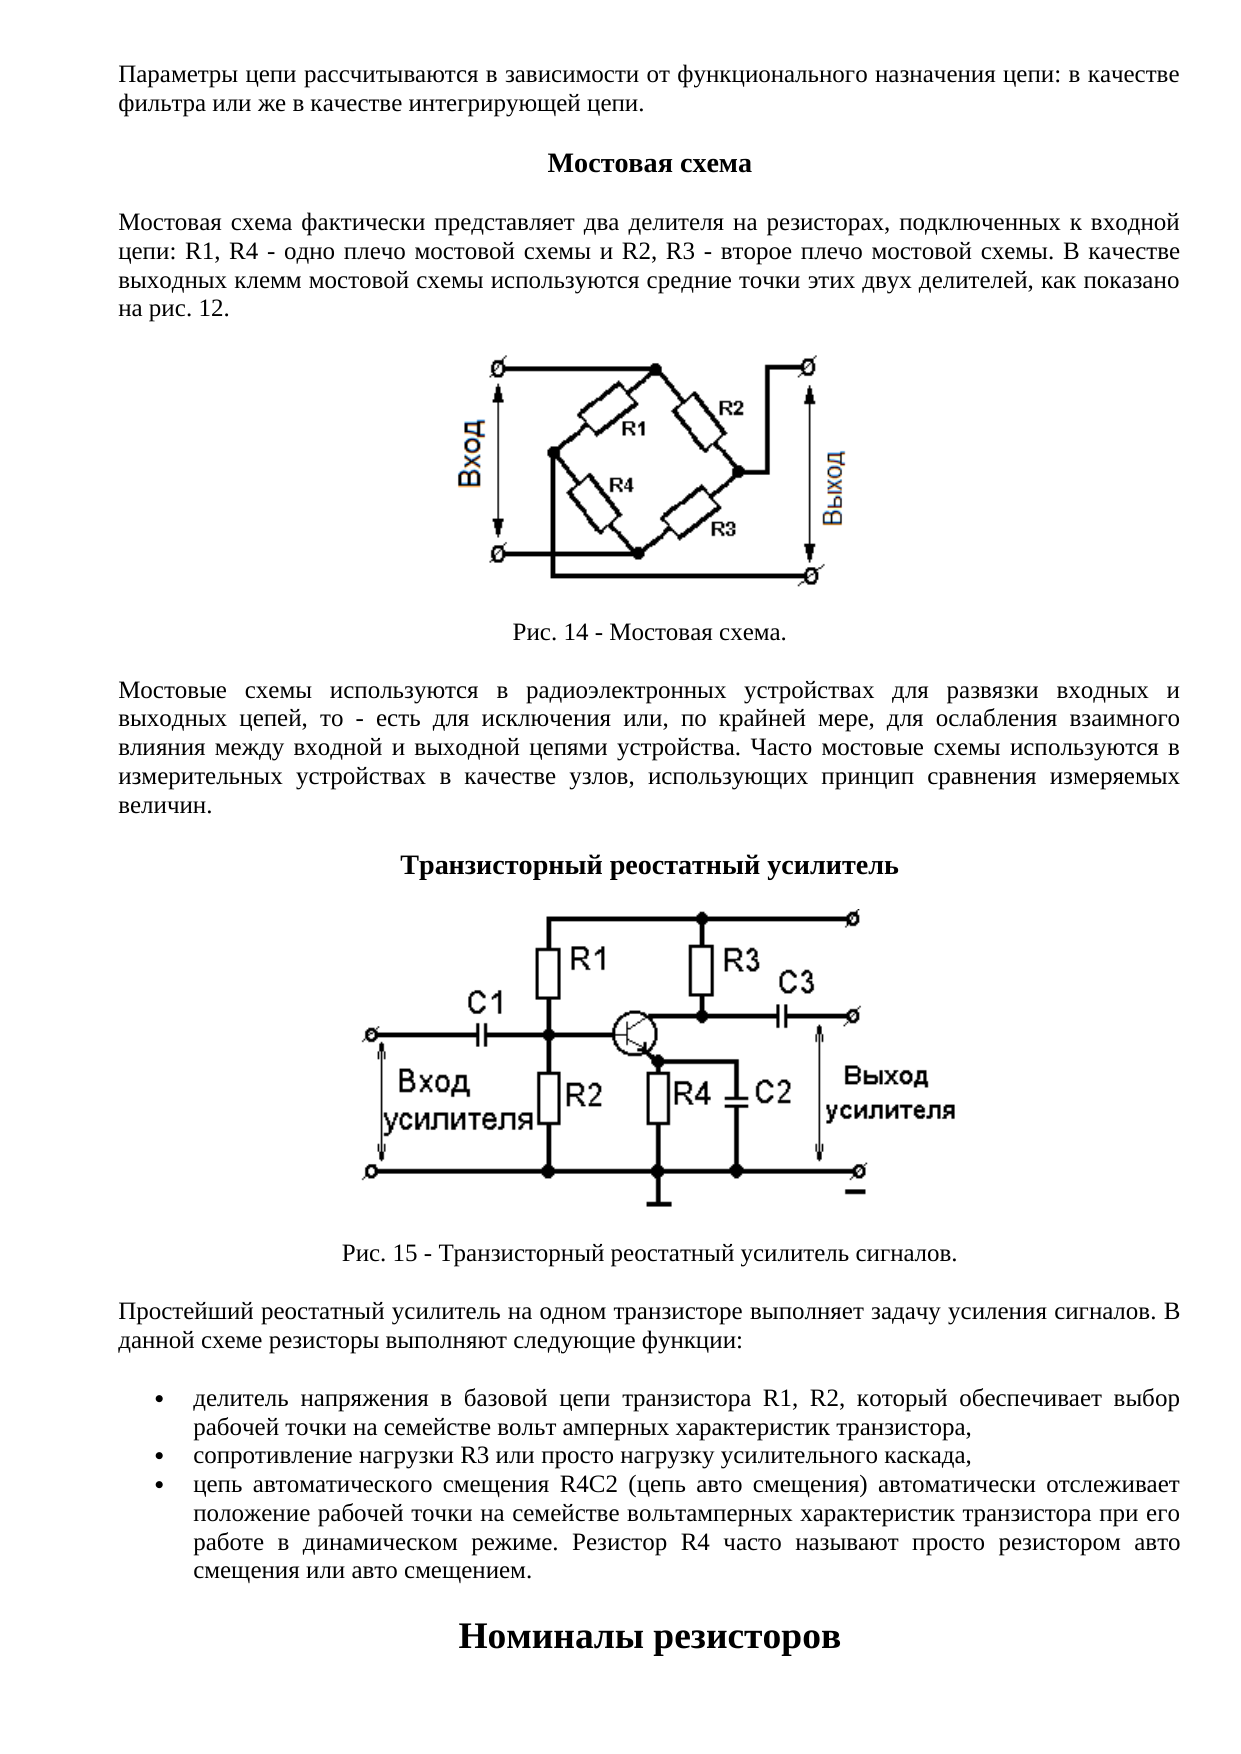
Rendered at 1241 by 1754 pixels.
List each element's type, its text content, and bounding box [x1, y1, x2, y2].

text Рис. 14 - Мостовая схема. [118, 617, 1181, 646]
text Мостовые схемы используются в радиоэлектронных устройствах для развязки входных и выходных цепей, то - есть для исключения или, по крайней мере, для ослабления взаимного влияния между входной и выходной цепями устройства. Часто мостовые схемы используются в измерительных устройствах в качестве узлов, использующих принцип сравнения измеряемых величин. [118, 675, 1181, 818]
text Транзисторный реостатный усилитель [118, 848, 1181, 880]
picture [342, 909, 958, 1210]
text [118, 59, 1181, 117]
text Мостовая схема фактически представляет два делителя на резисторах, подключенных к входной цепи: R1, R4 - одно плечо мостовой схемы и R2, R3 - второе плечо мостовой схемы. В качестве выходных клемм мостовой схемы используются средние точки этих двух делителей, как показано на рис. 12. [118, 207, 1181, 322]
picture [446, 351, 853, 588]
list цепь автоматического смещения R4C2 (цепь авто смещения) автоматически отслеживает положение рабочей точки на семействе вольтамперных характеристик транзистора при его работе в динамическом режиме. Резистор R4 часто называют просто резистором авто смещения или авто смещением. [156, 1469, 1181, 1584]
text Простейший реостатный усилитель на одном транзисторе выполняет задачу усиления сигналов. В данной схеме резисторы выполняют следующие функции: [118, 1296, 1181, 1354]
list делитель напряжения в базовой цепи транзистора R1, R2, который обеспечивает выбор рабочей точки на семействе вольт амперных характеристик транзистора, [156, 1383, 1181, 1441]
text Рис. 15 - Транзисторный реостатный усилитель сигналов. [118, 1238, 1181, 1267]
text Номиналы резисторов [118, 1613, 1181, 1657]
text Мостовая схема [118, 146, 1181, 178]
list сопротивление нагрузки R3 или просто нагрузку усилительного каскада, [156, 1441, 1181, 1469]
